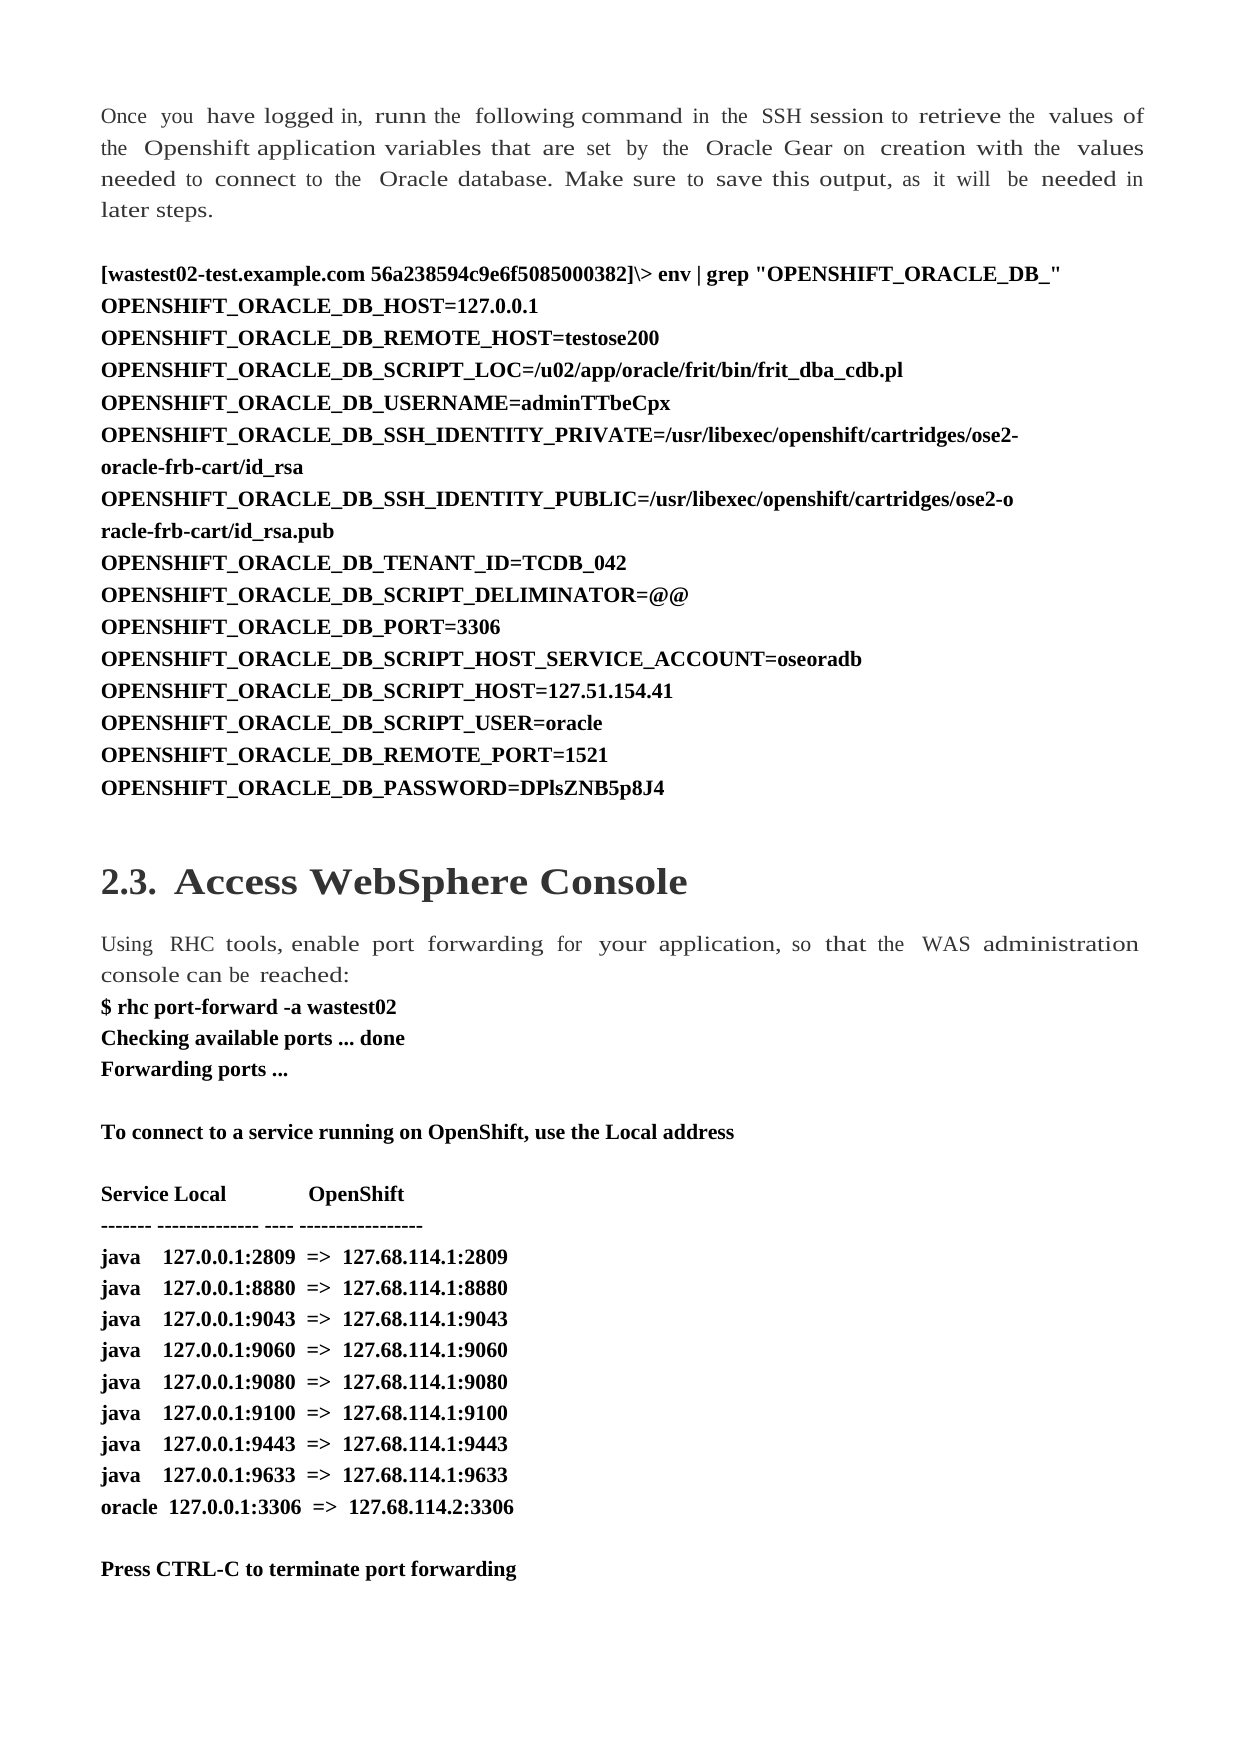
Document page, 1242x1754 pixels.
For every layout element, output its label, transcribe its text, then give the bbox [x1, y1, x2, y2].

text OPENSHIFT_ORACLE_DB_SSH_IDENTITY_PRIVATE=/usr/libexec/openshift/cartridges/ose2- [101, 417, 1145, 448]
text OPENSHIFT_ORACLE_DB_PORT=3306 [101, 609, 1145, 641]
text OPENSHIFT_ORACLE_DB_SSH_IDENTITY_PUBLIC=/usr/libexec/openshift/cartridges/ose2-o [101, 481, 1145, 512]
text [wastest02-test.example.com 56a238594c9e6f5085000382]\> env | grep "OPENSHIFT_ORACLE_DB_" [101, 257, 1145, 288]
text java 127.0.0.1:8880 => 127.68.114.1:8880 [101, 1269, 1145, 1300]
text java 127.0.0.1:9043 => 127.68.114.1:9043 [101, 1300, 1145, 1331]
text java 127.0.0.1:9100 => 127.68.114.1:9100 [101, 1394, 1145, 1425]
text Press CTRL-C to terminate port forwarding [101, 1550, 1145, 1581]
text java 127.0.0.1:9080 => 127.68.114.1:9080 [101, 1363, 1145, 1394]
text OPENSHIFT_ORACLE_DB_PASSWORD=DPlsZNB5p8J4 [101, 770, 1145, 801]
text racle-frb-cart/id_rsa.pub [101, 513, 1145, 544]
text OPENSHIFT_ORACLE_DB_SCRIPT_HOST_SERVICE_ACCOUNT=oseoradb [101, 642, 1145, 673]
text Using RHC tools, enable port forwarding for your application, so that the WAS administration console can be reached: [101, 925, 1145, 988]
text java 127.0.0.1:9633 => 127.68.114.1:9633 [101, 1456, 1145, 1488]
text OPENSHIFT_ORACLE_DB_REMOTE_PORT=1521 [101, 738, 1145, 769]
text OPENSHIFT_ORACLE_DB_REMOTE_HOST=testose200 [101, 321, 1145, 352]
text OPENSHIFT_ORACLE_DB_TENANT_ID=TCDB_042 [101, 545, 1145, 577]
text oracle 127.0.0.1:3306 => 127.68.114.2:3306 [101, 1488, 1145, 1519]
text OPENSHIFT_ORACLE_DB_USERNAME=adminTTbeCpx [101, 385, 1145, 416]
text Once you have logged in, runn the following command in the SSH session to retrieve the values of the Openshift application variables that are set by the Oracle Gear on creation with the values needed to connect to the Oracle database. Make sure to save this output, as it will be needed in later steps. [101, 99, 1145, 224]
text OPENSHIFT_ORACLE_DB_SCRIPT_LOC=/u02/app/oracle/frit/bin/frit_dba_cdb.pl [101, 353, 1145, 384]
text OPENSHIFT_ORACLE_DB_HOST=127.0.0.1 [101, 289, 1145, 320]
text To connect to a service running on OpenShift, use the Local address [101, 1113, 1145, 1144]
text $ rhc port-forward -a wastest02 [101, 988, 1145, 1019]
text ------- -------------- ---- ----------------- [101, 1206, 1145, 1238]
text Checking available ports ... done [101, 1019, 1145, 1050]
text java 127.0.0.1:2809 => 127.68.114.1:2809 [101, 1238, 1145, 1269]
text Forwarding ports ... [101, 1050, 1145, 1081]
text OPENSHIFT_ORACLE_DB_SCRIPT_DELIMINATOR=@@ [101, 577, 1145, 609]
text OPENSHIFT_ORACLE_DB_SCRIPT_USER=oracle [101, 706, 1145, 737]
text java 127.0.0.1:9443 => 127.68.114.1:9443 [101, 1425, 1145, 1456]
text Service Local OpenShift [101, 1175, 1145, 1206]
text java 127.0.0.1:9060 => 127.68.114.1:9060 [101, 1331, 1145, 1363]
text oracle-frb-cart/id_rsa [101, 449, 1145, 480]
text OPENSHIFT_ORACLE_DB_SCRIPT_HOST=127.51.154.41 [101, 674, 1145, 705]
text 2.3. Access WebSphere Console [101, 859, 1152, 902]
